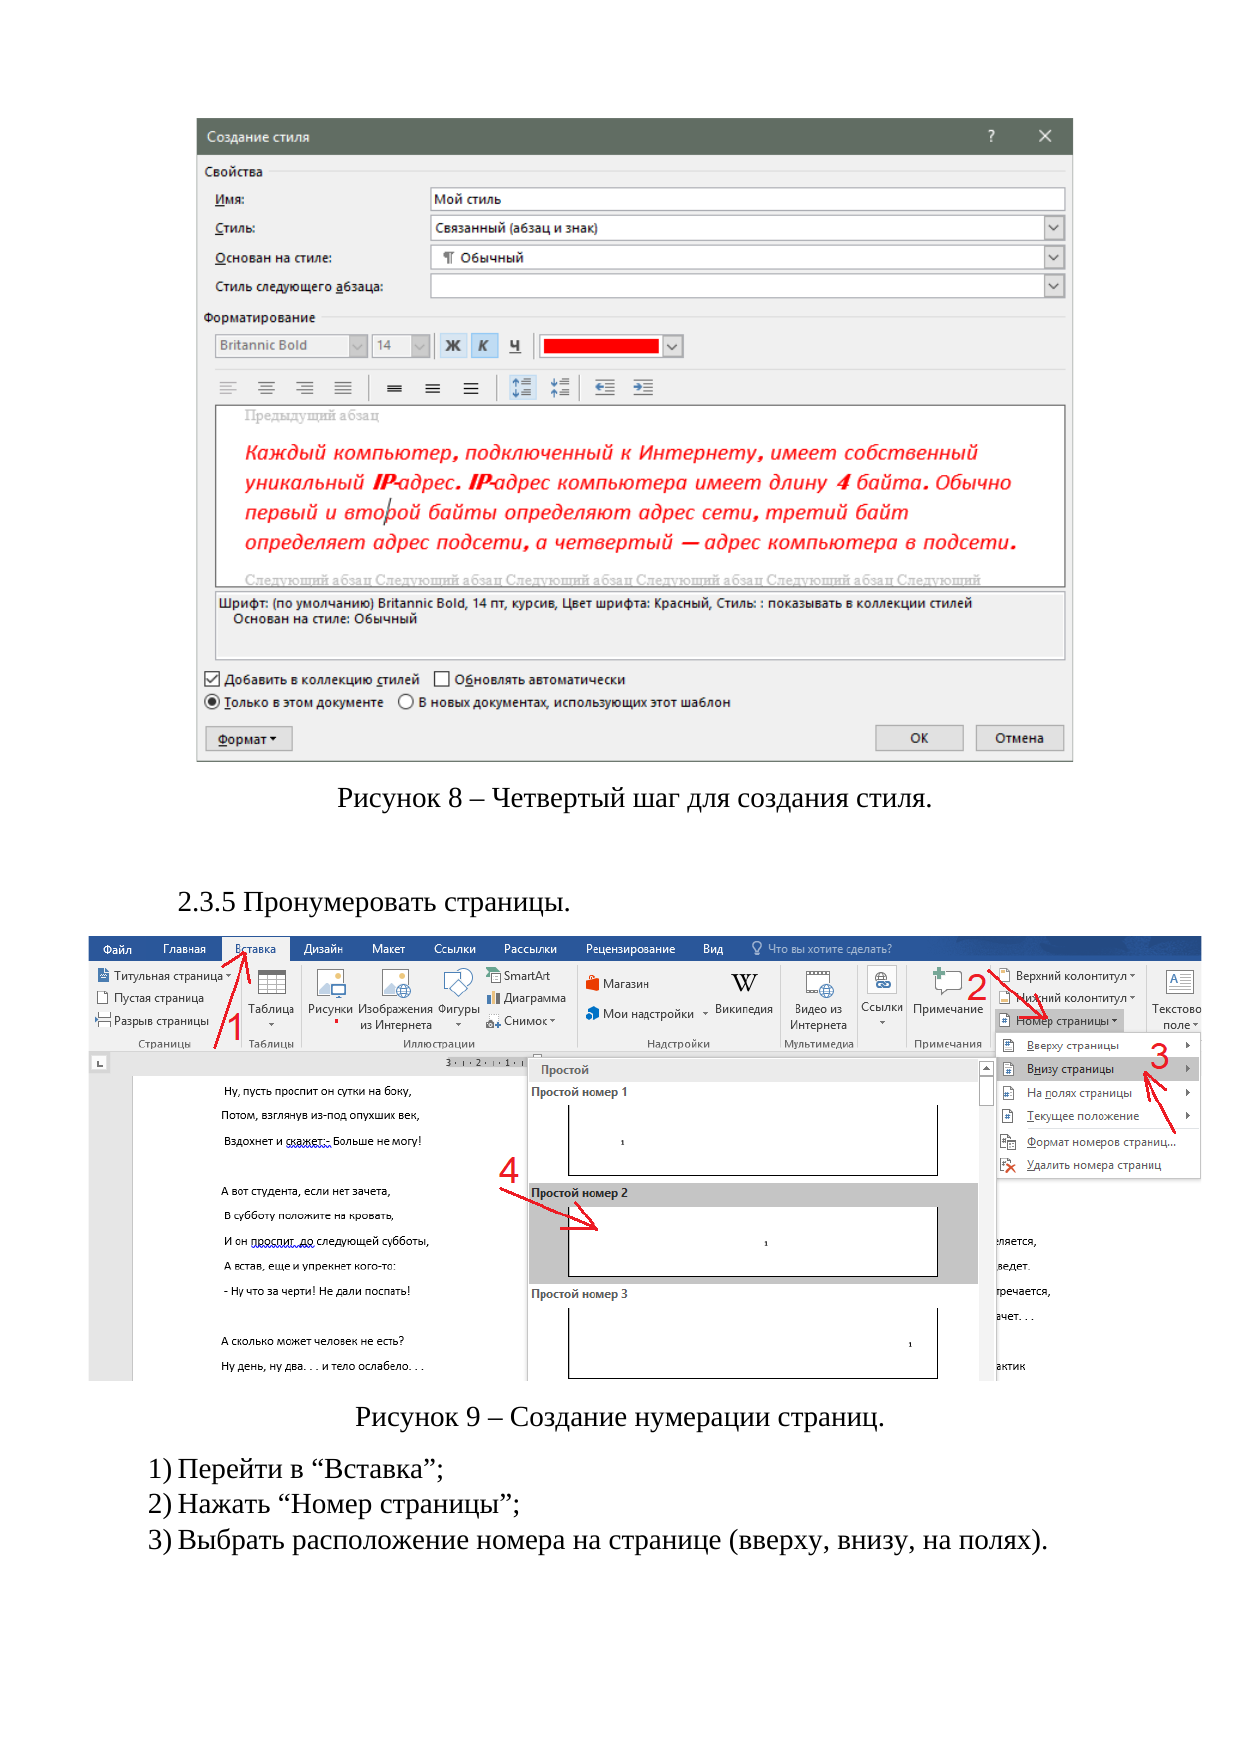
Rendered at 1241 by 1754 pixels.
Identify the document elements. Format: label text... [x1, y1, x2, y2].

picture [88, 936, 1202, 1381]
picture [196, 118, 1074, 762]
list Выбрать расположение номера на странице (вверху, внизу, на полях). [148, 1522, 1152, 1556]
list Нажать “Номер страницы”; [148, 1486, 1152, 1520]
text Рисунок 8 – Четвертый шаг для создания стиля. [118, 780, 1152, 814]
list Перейти в “Вставка”; [148, 1451, 1152, 1484]
text 2.3.5 Пронумеровать страницы. [177, 884, 1152, 918]
text Рисунок 9 – Создание нумерации страниц. [88, 1399, 1152, 1432]
